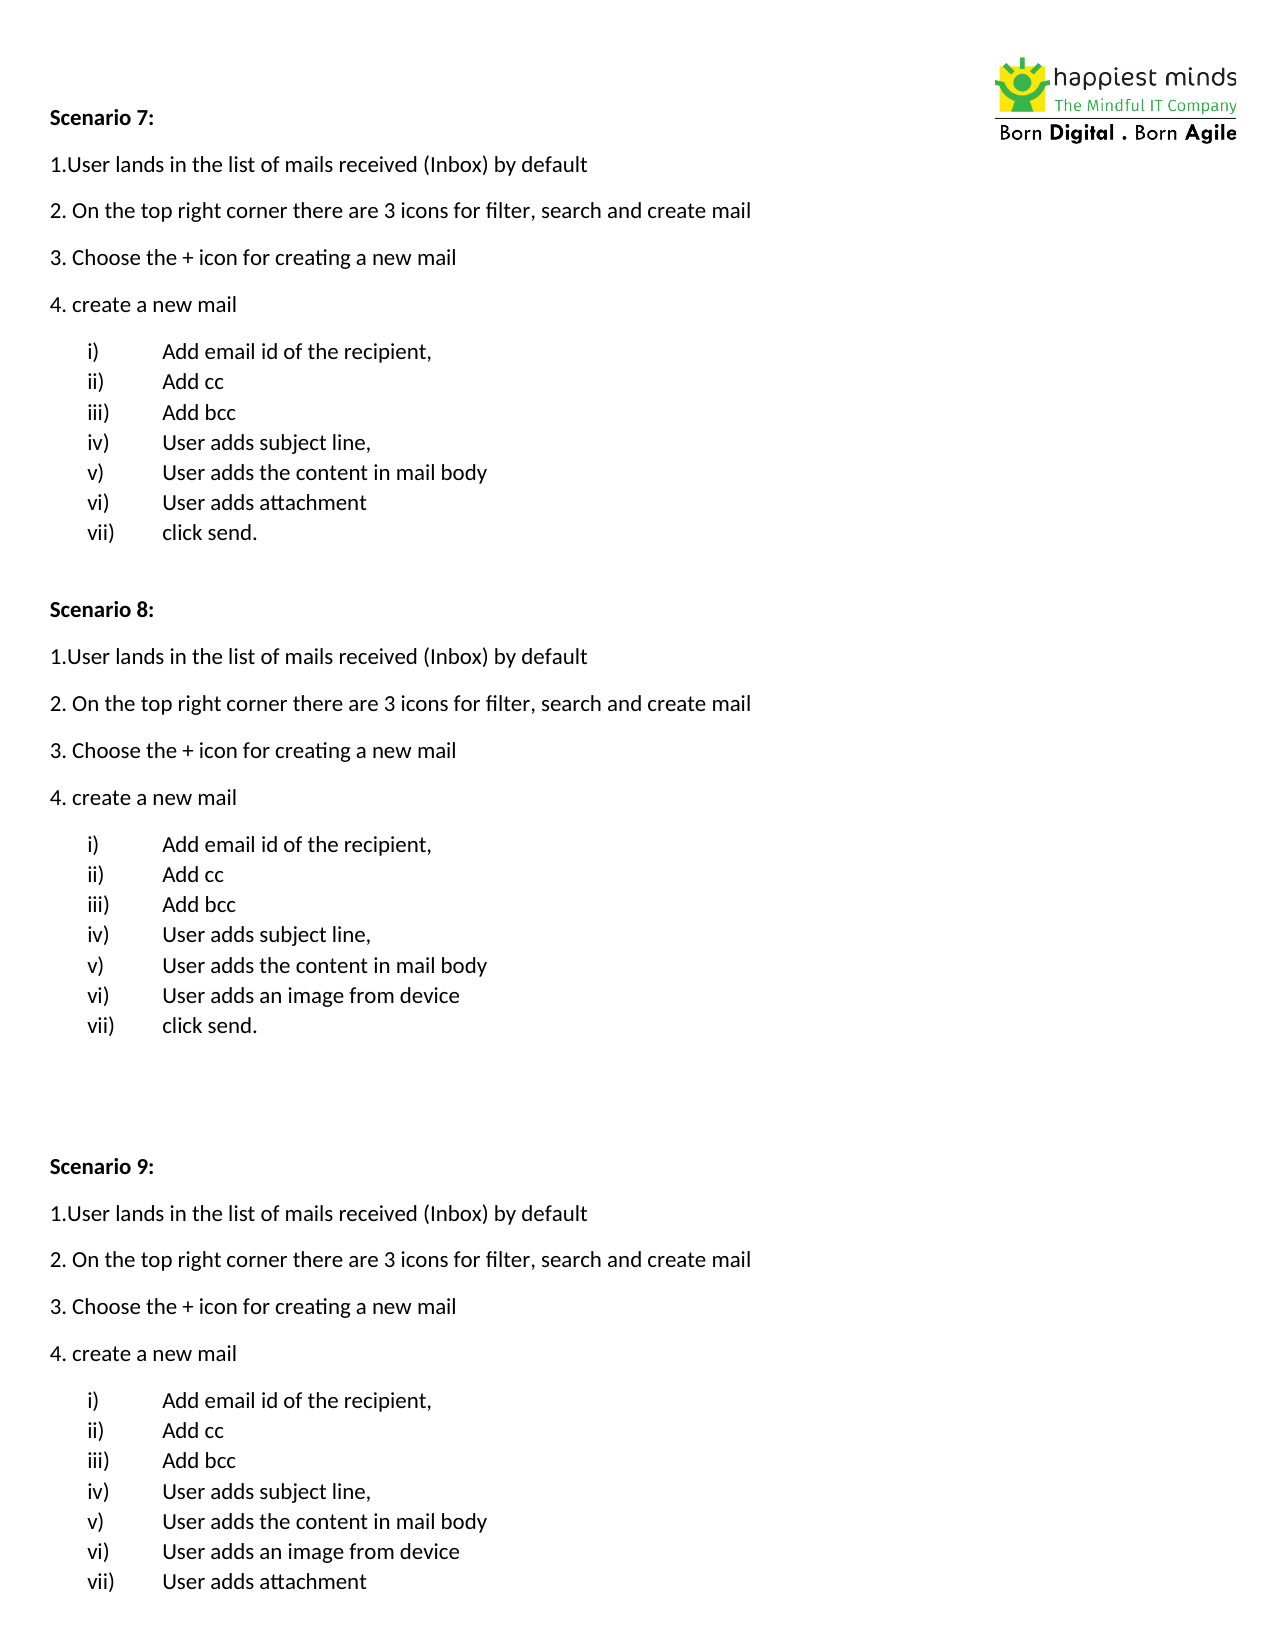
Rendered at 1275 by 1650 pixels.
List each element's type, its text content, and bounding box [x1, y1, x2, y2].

list User adds subject line, [87, 921, 1237, 949]
list Add cc [87, 367, 1237, 396]
list User adds subject line, [87, 428, 1237, 456]
text 3. Choose the + icon for creating a new mail [49, 243, 1237, 272]
list click send. [87, 518, 1237, 547]
list Add bcc [87, 398, 1237, 426]
list User adds the content in mail body [87, 458, 1237, 486]
list Add email id of the recipient, [87, 337, 1237, 365]
text 2. On the top right corner there are 3 icons for filter, search and create mail [49, 689, 1237, 717]
text 1.User lands in the list of mails received (Inbox) by default [49, 642, 1237, 671]
list User adds attachment [87, 1567, 1237, 1596]
text Scenario 8: [49, 596, 1237, 624]
list User adds an image from device [87, 1537, 1237, 1565]
text Scenario 7: [49, 103, 1237, 131]
list Add bcc [87, 890, 1237, 918]
list Add bcc [87, 1447, 1237, 1475]
text 4. create a new mail [49, 783, 1237, 811]
list User adds subject line, [87, 1477, 1237, 1505]
list Add cc [87, 1416, 1237, 1444]
text 2. On the top right corner there are 3 icons for filter, search and create mail [49, 197, 1237, 225]
text Scenario 9: [49, 1152, 1237, 1180]
text 1.User lands in the list of mails received (Inbox) by default [49, 150, 1237, 178]
text 4. create a new mail [49, 1339, 1237, 1367]
text 3. Choose the + icon for creating a new mail [49, 1292, 1237, 1321]
list User adds the content in mail body [87, 951, 1237, 979]
list Add email id of the recipient, [87, 1386, 1237, 1414]
text 4. create a new mail [49, 290, 1237, 318]
list User adds an image from device [87, 981, 1237, 1009]
list User adds the content in mail body [87, 1507, 1237, 1535]
text 1.User lands in the list of mails received (Inbox) by default [49, 1199, 1237, 1227]
text 2. On the top right corner there are 3 icons for filter, search and create mail [49, 1246, 1237, 1274]
list Add cc [87, 860, 1237, 888]
list Add email id of the recipient, [87, 830, 1237, 858]
text 3. Choose the + icon for creating a new mail [49, 736, 1237, 764]
list click send. [87, 1011, 1237, 1039]
list User adds attachment [87, 488, 1237, 516]
picture [994, 57, 1237, 103]
picture [994, 131, 1237, 144]
